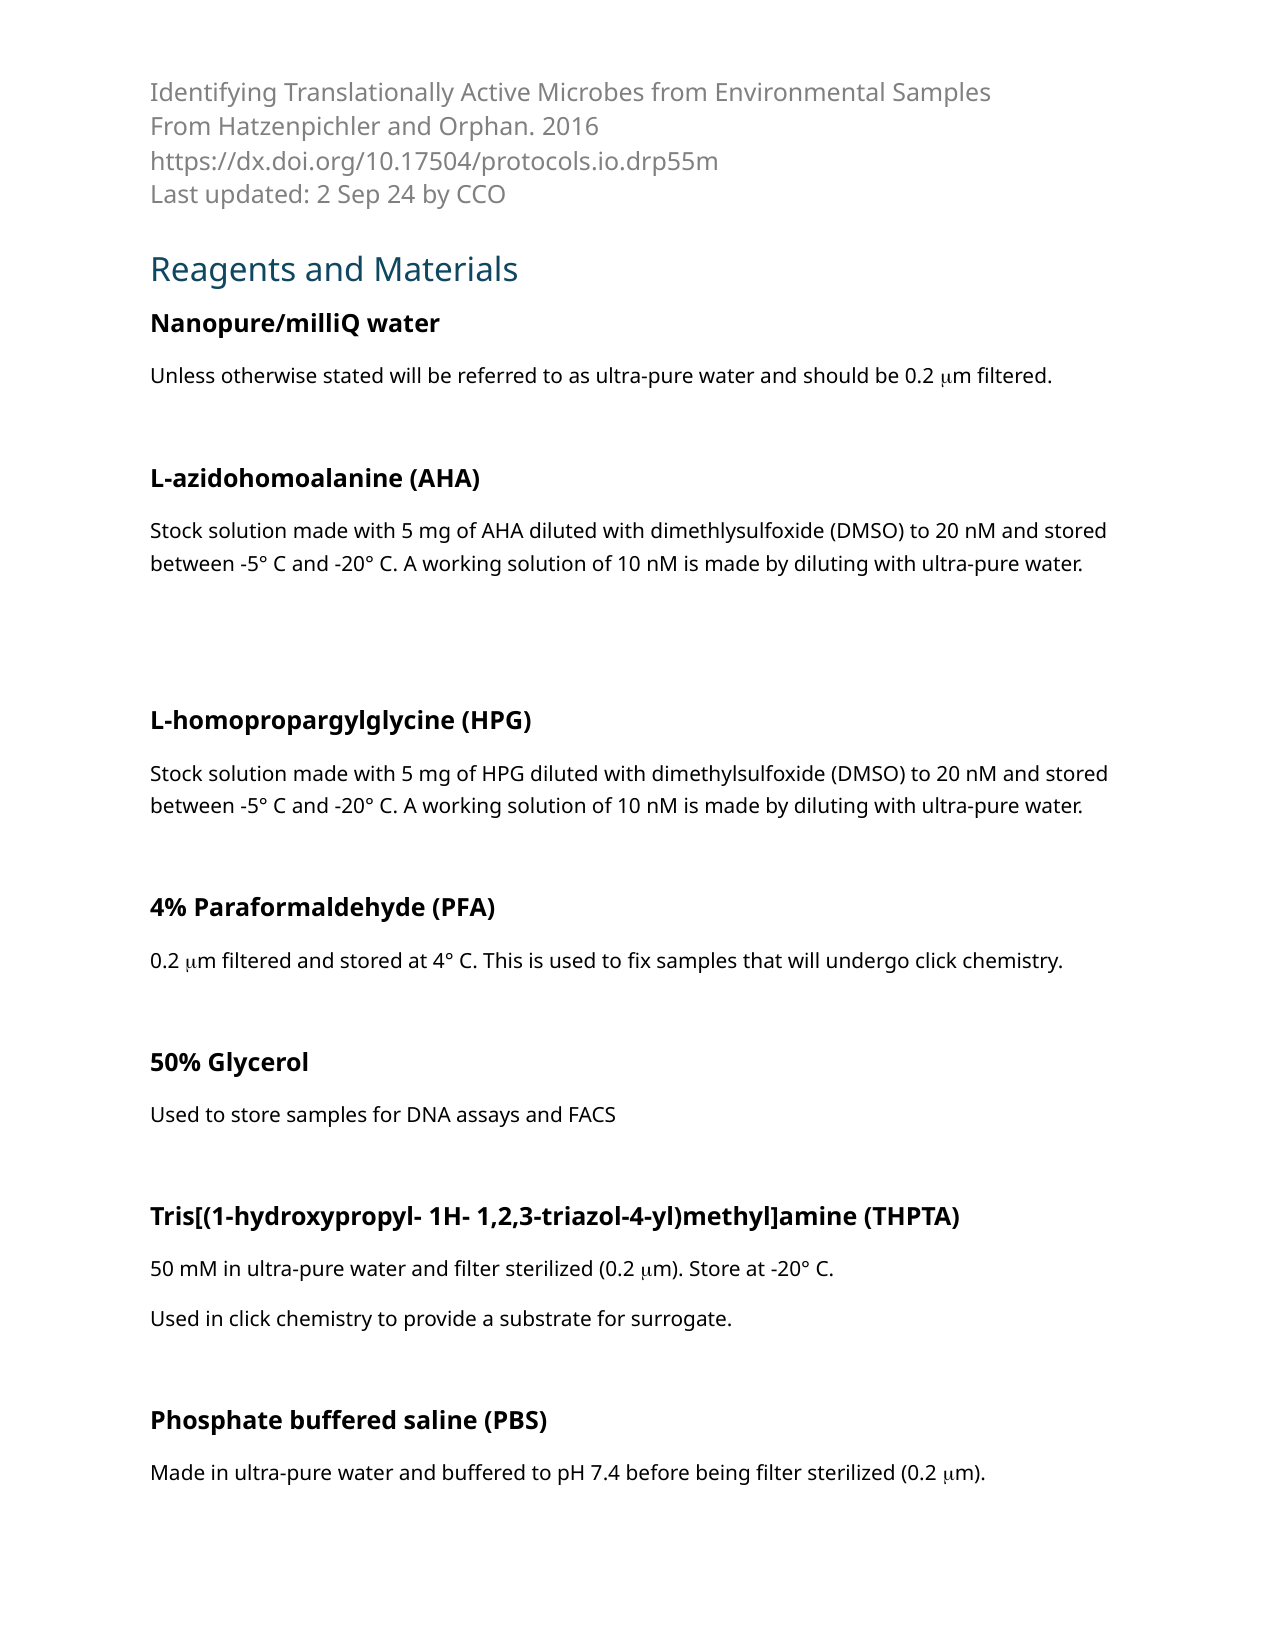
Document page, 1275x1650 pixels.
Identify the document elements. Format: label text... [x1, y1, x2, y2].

text L-azidohomoalanine (AHA) [150, 460, 1125, 494]
text Stock solution made with 5 mg of AHA diluted with dimethlysulfoxide (DMSO) to 20 nM and stored between -5° C and -20° C. A working solution of 10 nM is made by diluting with ultra-pure water. [150, 516, 1125, 577]
text Used to store samples for DNA assays and FACS [150, 1100, 1125, 1129]
text Made in ultra-pure water and buffered to pH 7.4 before being filter sterilized (0.2 mm). [150, 1458, 1125, 1487]
text Used in click chemistry to provide a substrate for surrogate. [150, 1304, 1125, 1332]
text 4% Paraformaldehyde (PFA) [150, 890, 1125, 924]
text Nanopure/milliQ water [150, 306, 1125, 340]
text 50 mM in ultra-pure water and filter sterilized (0.2 mm). Store at -20° C. [150, 1254, 1125, 1283]
text L-homopropargylglycine (HPG) [150, 703, 1125, 737]
text Unless otherwise stated will be referred to as ultra-pure water and should be 0.2 mm filtered. [150, 362, 1125, 390]
text 0.2 mm filtered and stored at 4° C. This is used to fix samples that will undergo click chemistry. [150, 946, 1125, 974]
text Phosphate buffered saline (PBS) [150, 1402, 1125, 1436]
subtitle Reagents and Materials [150, 245, 1125, 291]
text 50% Glycerol [150, 1044, 1125, 1078]
text Stock solution made with 5 mg of HPG diluted with dimethylsulfoxide (DMSO) to 20 nM and stored between -5° C and -20° C. A working solution of 10 nM is made by diluting with ultra-pure water. [150, 759, 1125, 820]
text Tris[(1-hydroxypropyl- 1H- 1,2,3-triazol-4-yl)methyl]amine (THPTA) [150, 1199, 1125, 1233]
